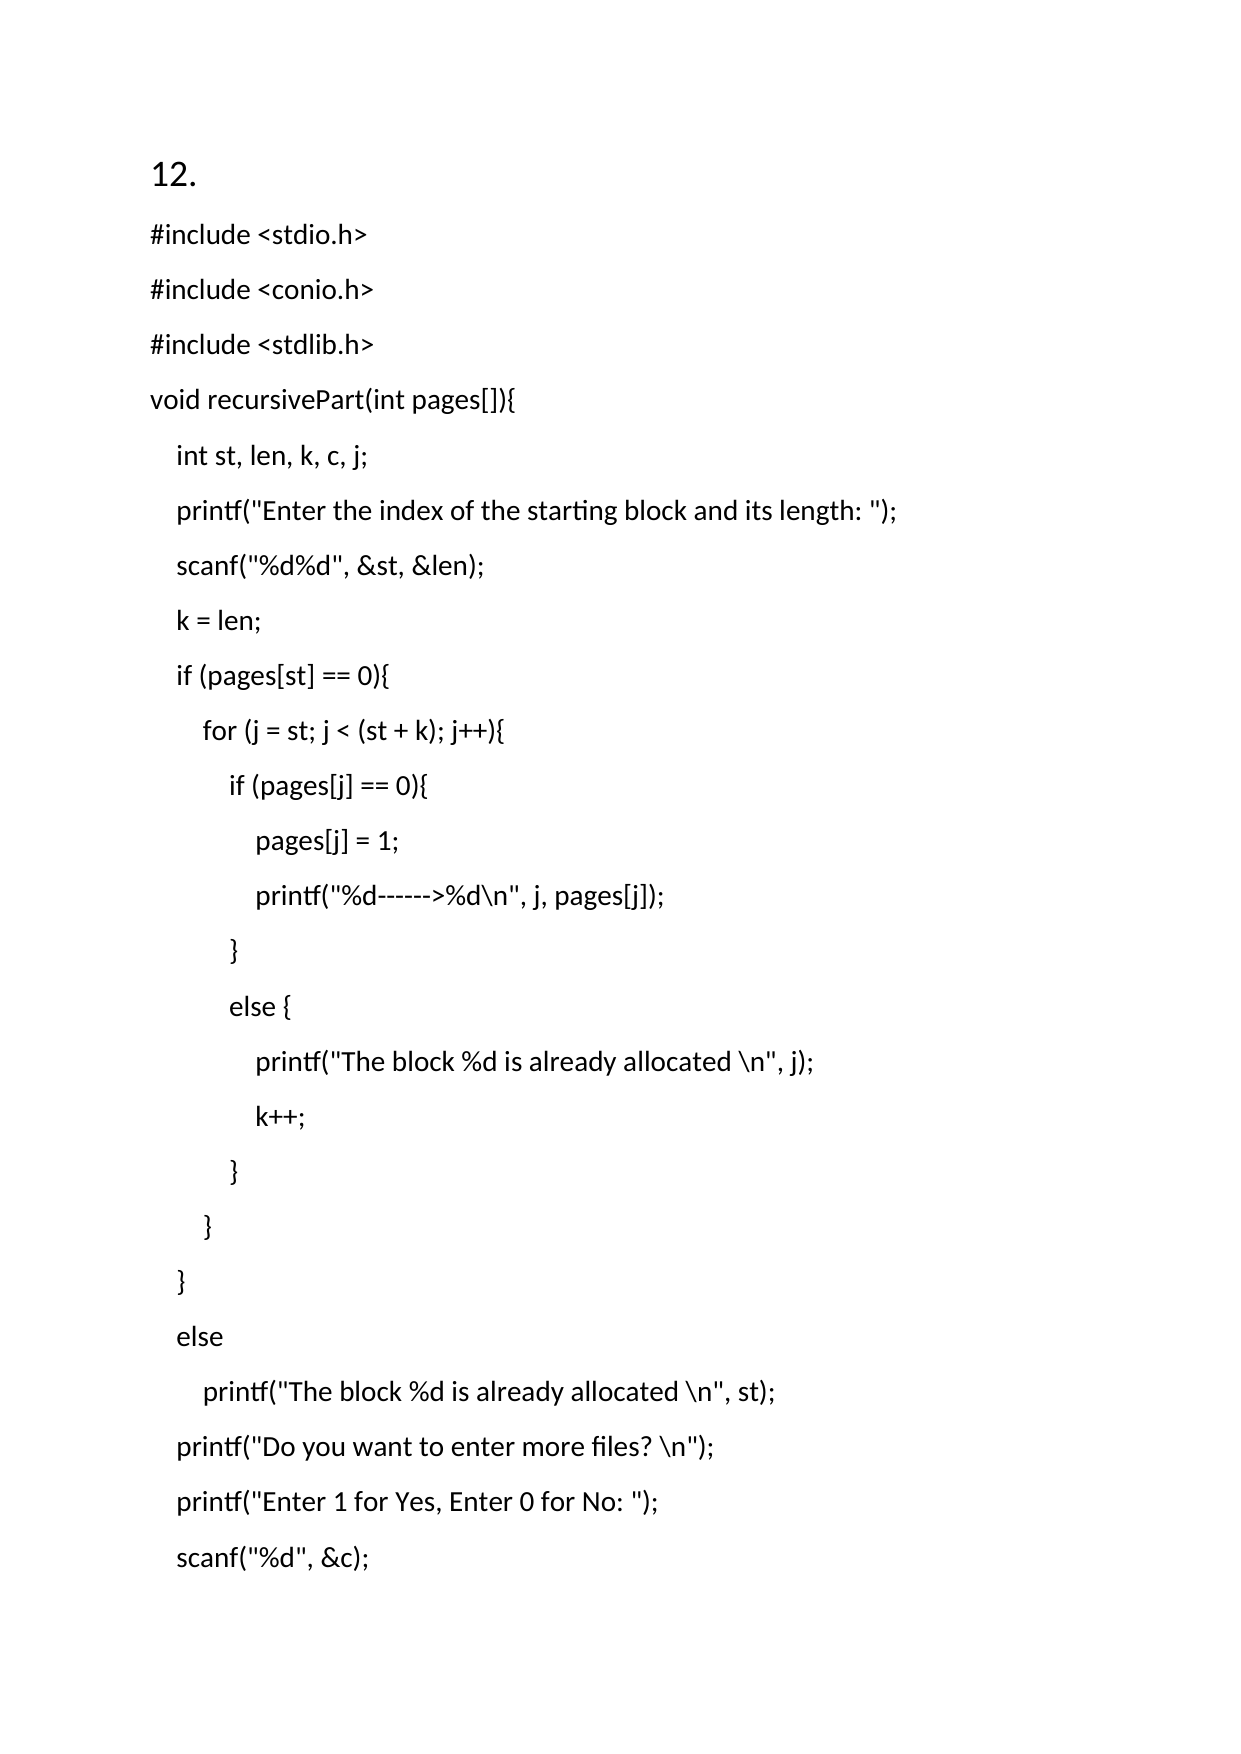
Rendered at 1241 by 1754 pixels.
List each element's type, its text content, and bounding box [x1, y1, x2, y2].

text printf("Do you want to enter more files? \n"); [150, 1428, 1090, 1464]
text #include <stdio.h> [150, 216, 1090, 252]
text 12. [150, 150, 1090, 196]
text } [150, 932, 1090, 968]
text printf("The block %d is already allocated \n", j); [150, 1043, 1090, 1078]
text pages[j] = 1; [150, 822, 1090, 858]
text #include <conio.h> [150, 271, 1090, 307]
text else { [150, 988, 1090, 1023]
text for (j = st; j < (st + k); j++){ [150, 712, 1090, 748]
text } [150, 1153, 1090, 1188]
text k = len; [150, 602, 1090, 637]
text printf("Enter 1 for Yes, Enter 0 for No: "); [150, 1483, 1090, 1519]
text printf("%d------>%d\n", j, pages[j]); [150, 877, 1090, 913]
text scanf("%d%d", &st, &len); [150, 547, 1090, 582]
text printf("Enter the index of the starting block and its length: "); [150, 492, 1090, 527]
text printf("The block %d is already allocated \n", st); [150, 1373, 1090, 1409]
text scanf("%d", &c); [150, 1539, 1090, 1574]
text void recursivePart(int pages[]){ [150, 381, 1090, 417]
text } [150, 1263, 1090, 1299]
text if (pages[j] == 0){ [150, 767, 1090, 803]
text else [150, 1318, 1090, 1354]
text k++; [150, 1098, 1090, 1133]
text int st, len, k, c, j; [150, 437, 1090, 472]
text } [150, 1208, 1090, 1244]
text if (pages[st] == 0){ [150, 657, 1090, 693]
text #include <stdlib.h> [150, 326, 1090, 362]
